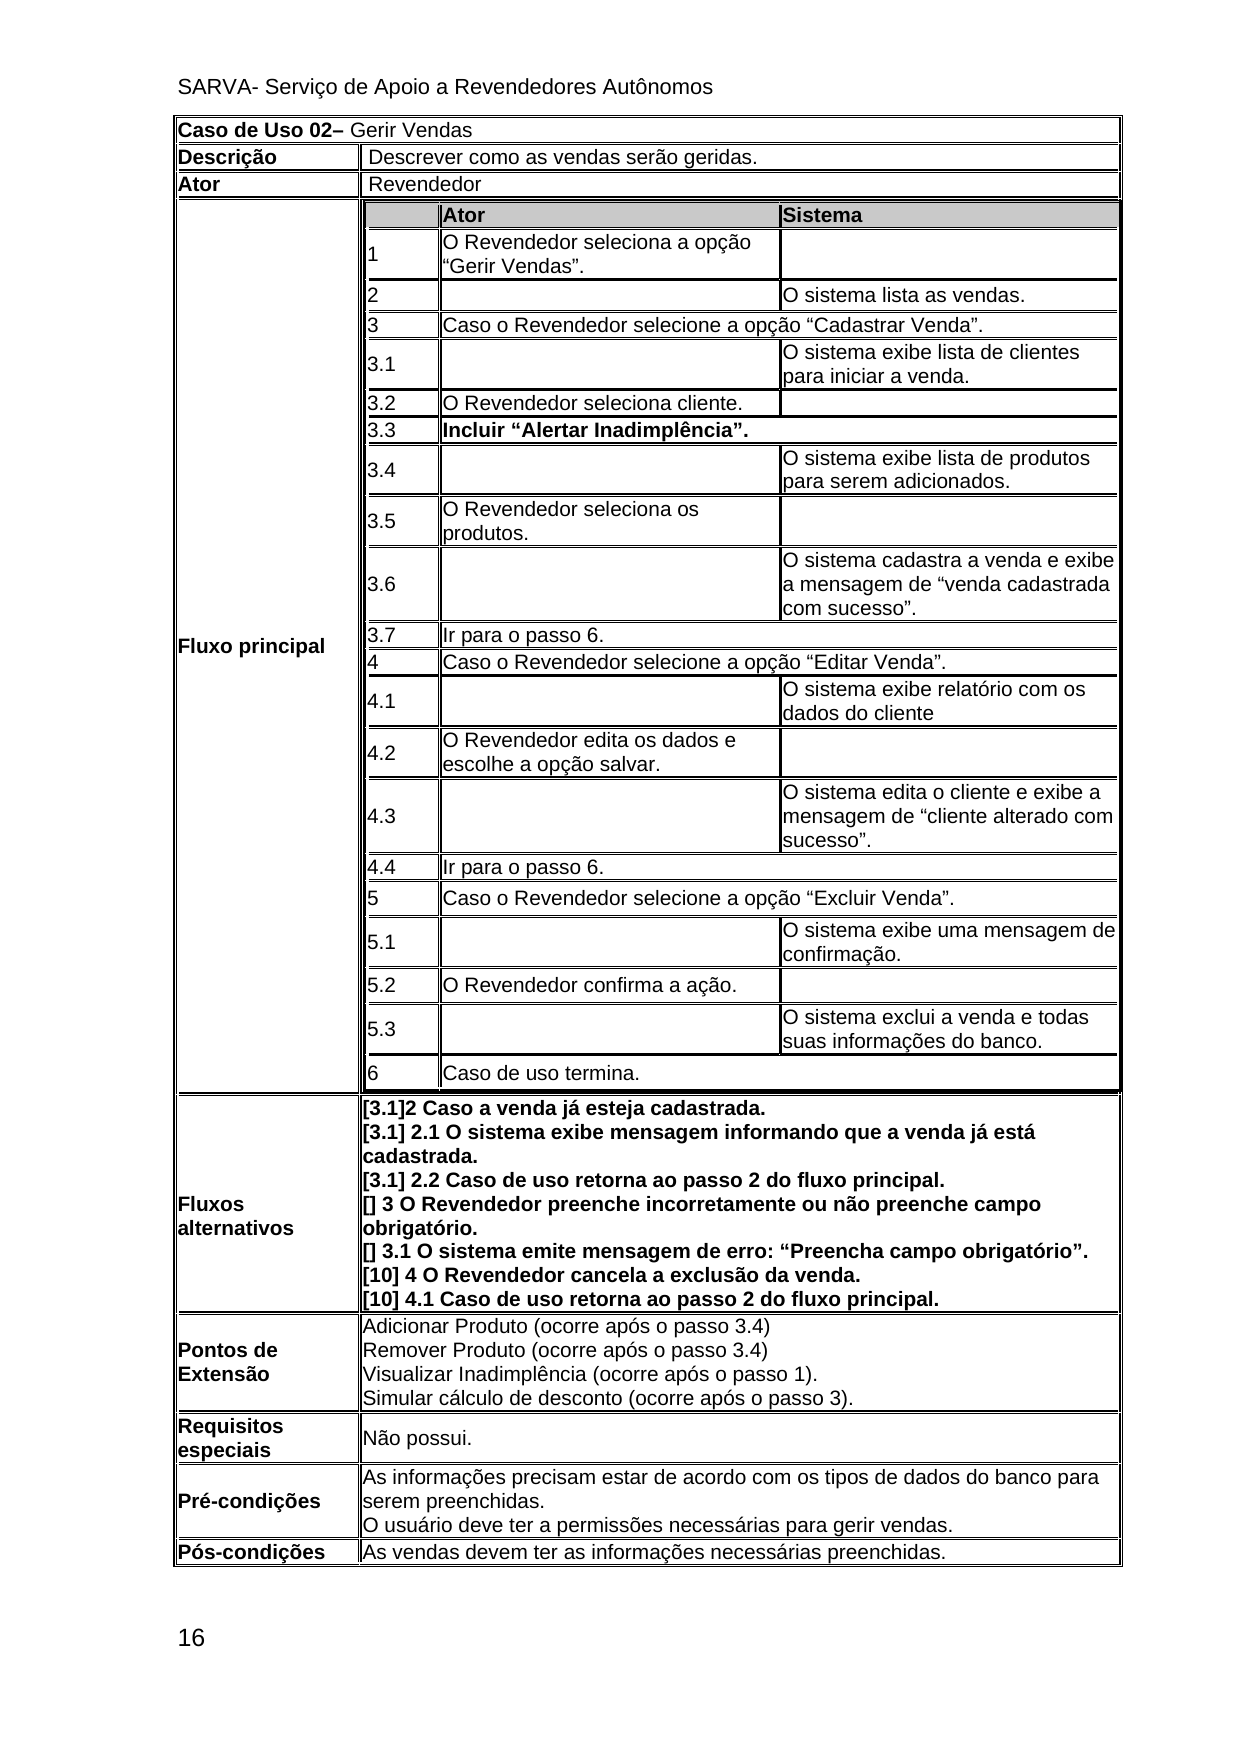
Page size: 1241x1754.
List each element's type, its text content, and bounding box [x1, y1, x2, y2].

table_cell Não possui. [362, 1410, 1120, 1461]
table_cell As informações precisam estar de acordo com os tipos de dados do banco para serem preenchidas. O usuário deve ter a permissões necessárias para gerir vendas. [362, 1461, 1120, 1536]
table_header Caso de Uso 02– Gerir Vendas [177, 118, 1119, 142]
table_cell Fluxo principal [177, 196, 358, 1092]
table_cell Adicionar Produto (ocorre após o passo 3.4) Remover Produto (ocorre após o passo 3.4) Visualizar Inadimplência (ocorre após o passo 1). Simular cálculo de desconto (ocorre após o passo 3). [362, 1311, 1120, 1410]
table_cell Revendedor [362, 169, 1120, 196]
table_cell Pós-condições [177, 1536, 360, 1564]
table_cell As vendas devem ter as informações necessárias preenchidas. [360, 1536, 1120, 1564]
table_cell Pré-condições [177, 1461, 358, 1536]
table_cell Requisitos especiais [177, 1410, 358, 1461]
table_cell Ator [177, 169, 358, 196]
table_cell Descrever como as vendas serão geridas. [360, 142, 1121, 169]
table_cell [3.1]2 Caso a venda já esteja cadastrada. [3.1] 2.1 O sistema exibe mensagem informando que a venda já está cadastrada. [3.1] 2.2 Caso de uso retorna ao passo 2 do fluxo principal. [] 3 O Revendedor preenche incorretamente ou não preenche campo obrigatório. [] 3.1 O sistema emite mensagem de erro: “Preencha campo obrigatório”. [10] 4 O Revendedor cancela a exclusão da venda. [10] 4.1 Caso de uso retorna ao passo 2 do fluxo principal. [362, 1092, 1120, 1311]
table_cell Pontos de Extensão [177, 1311, 358, 1410]
table_cell Fluxos alternativos [177, 1092, 358, 1311]
table_cell Descrição [175, 142, 360, 169]
